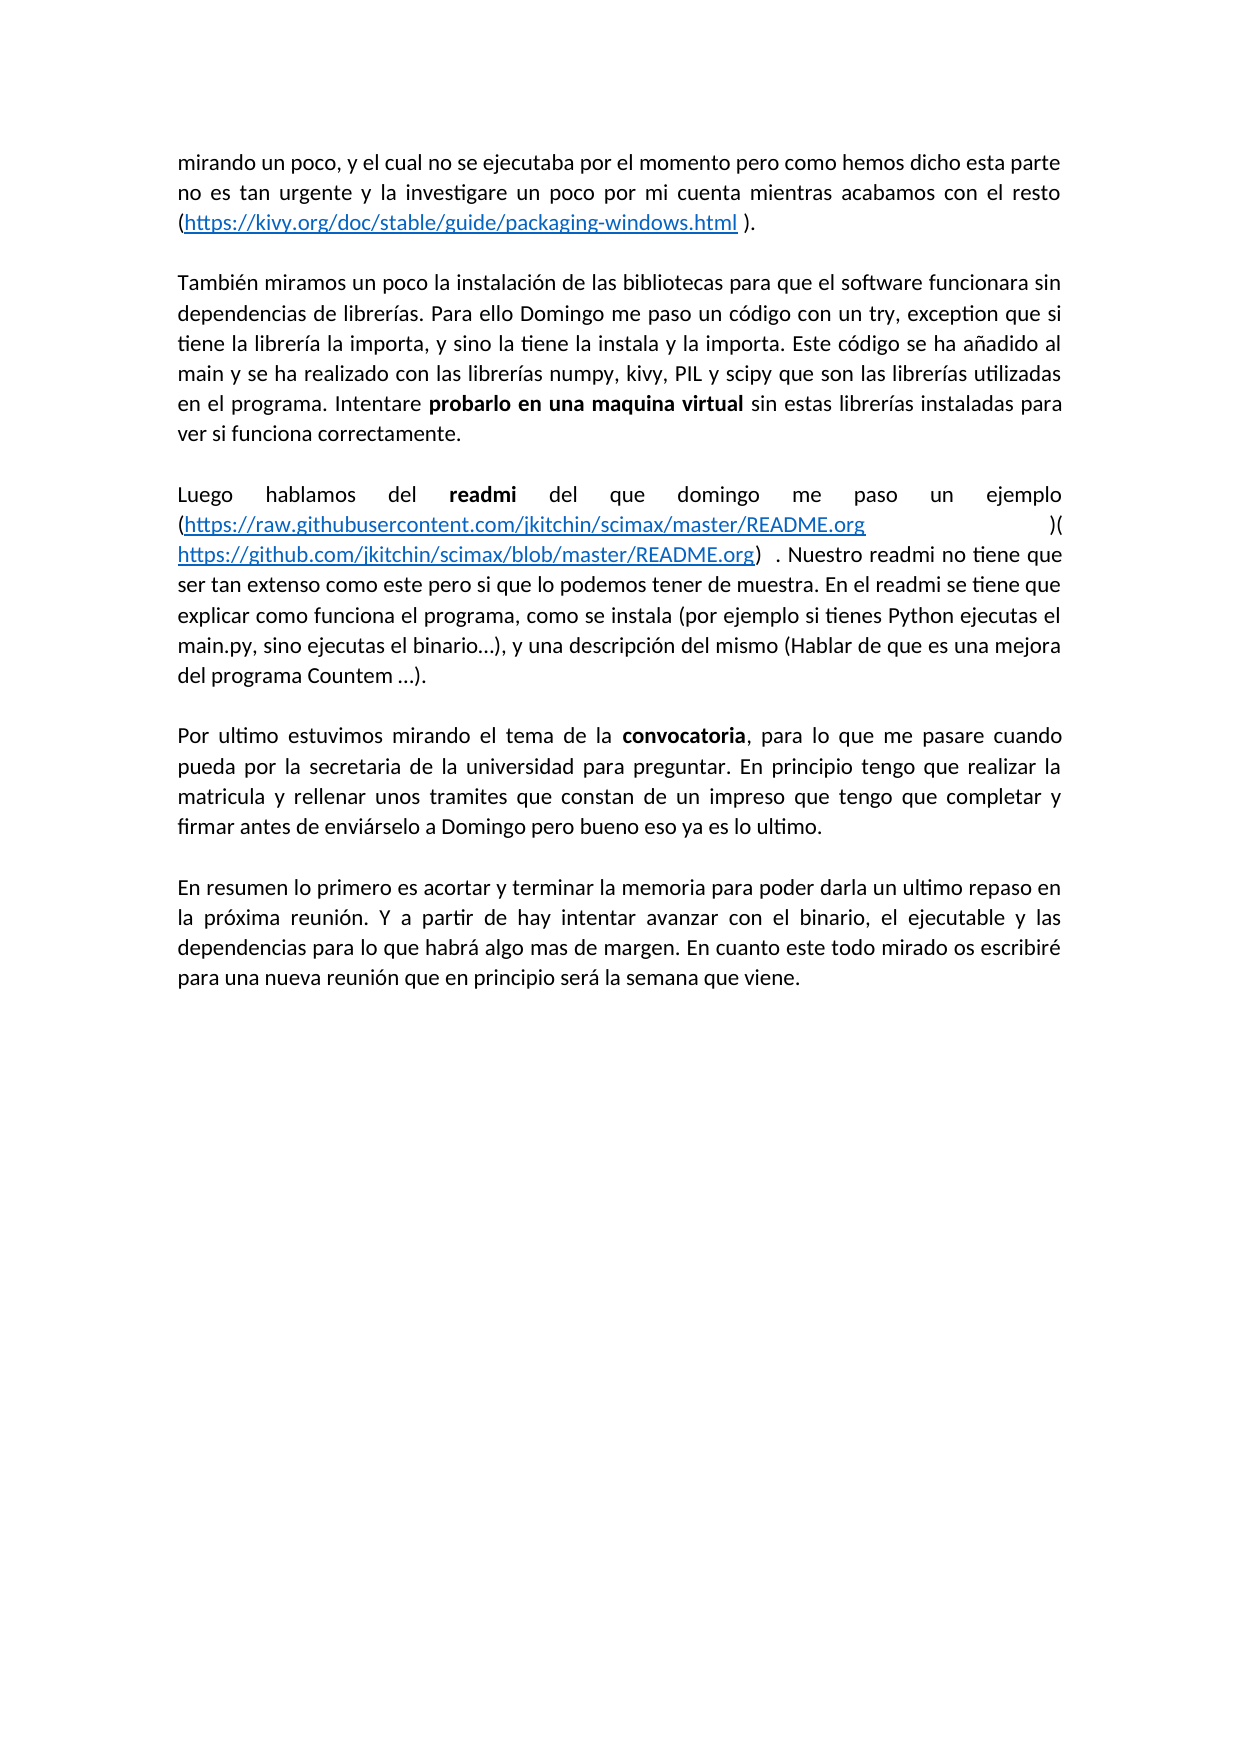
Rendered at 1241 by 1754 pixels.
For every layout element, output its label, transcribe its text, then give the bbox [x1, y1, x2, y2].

text También miramos un poco la instalación de las bibliotecas para que el software funcionara sin dependencias de librerías. Para ello Domingo me paso un código con un try, exception que si tiene la librería la importa, y sino la tiene la instala y la importa. Este código se ha añadido al main y se ha realizado con las librerías numpy, kivy, PIL y scipy que son las librerías utilizadas en el programa. Intentare probarlo en una maquina virtual sin estas librerías instaladas para ver si funciona correctamente. [177, 268, 1063, 447]
text En resumen lo primero es acortar y terminar la memoria para poder darla un ultimo repaso en la próxima reunión. Y a partir de hay intentar avanzar con el binario, el ejecutable y las dependencias para lo que habrá algo mas de margen. En cuanto este todo mirado os escribiré para una nueva reunión que en principio será la semana que viene. [177, 873, 1063, 991]
text Luego hablamos del readmi del que domingo me paso un ejemplo (https://raw.githubusercontent.com/jkitchin/scimax/master/README.org )( https://github.com/jkitchin/scimax/blob/master/README.org) . Nuestro readmi no tiene que ser tan extenso como este pero si que lo podemos tener de muestra. En el readmi se tiene que explicar como funciona el programa, como se instala (por ejemplo si tienes Python ejecutas el main.py, sino ejecutas el binario…), y una descripción del mismo (Hablar de que es una mejora del programa Countem …). [177, 480, 1063, 689]
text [177, 148, 1063, 236]
text Por ultimo estuvimos mirando el tema de la convocatoria, para lo que me pasare cuando pueda por la secretaria de la universidad para preguntar. En principio tengo que realizar la matricula y rellenar unos tramites que constan de un impreso que tengo que completar y firmar antes de enviárselo a Domingo pero bueno eso ya es lo ultimo. [177, 722, 1063, 840]
